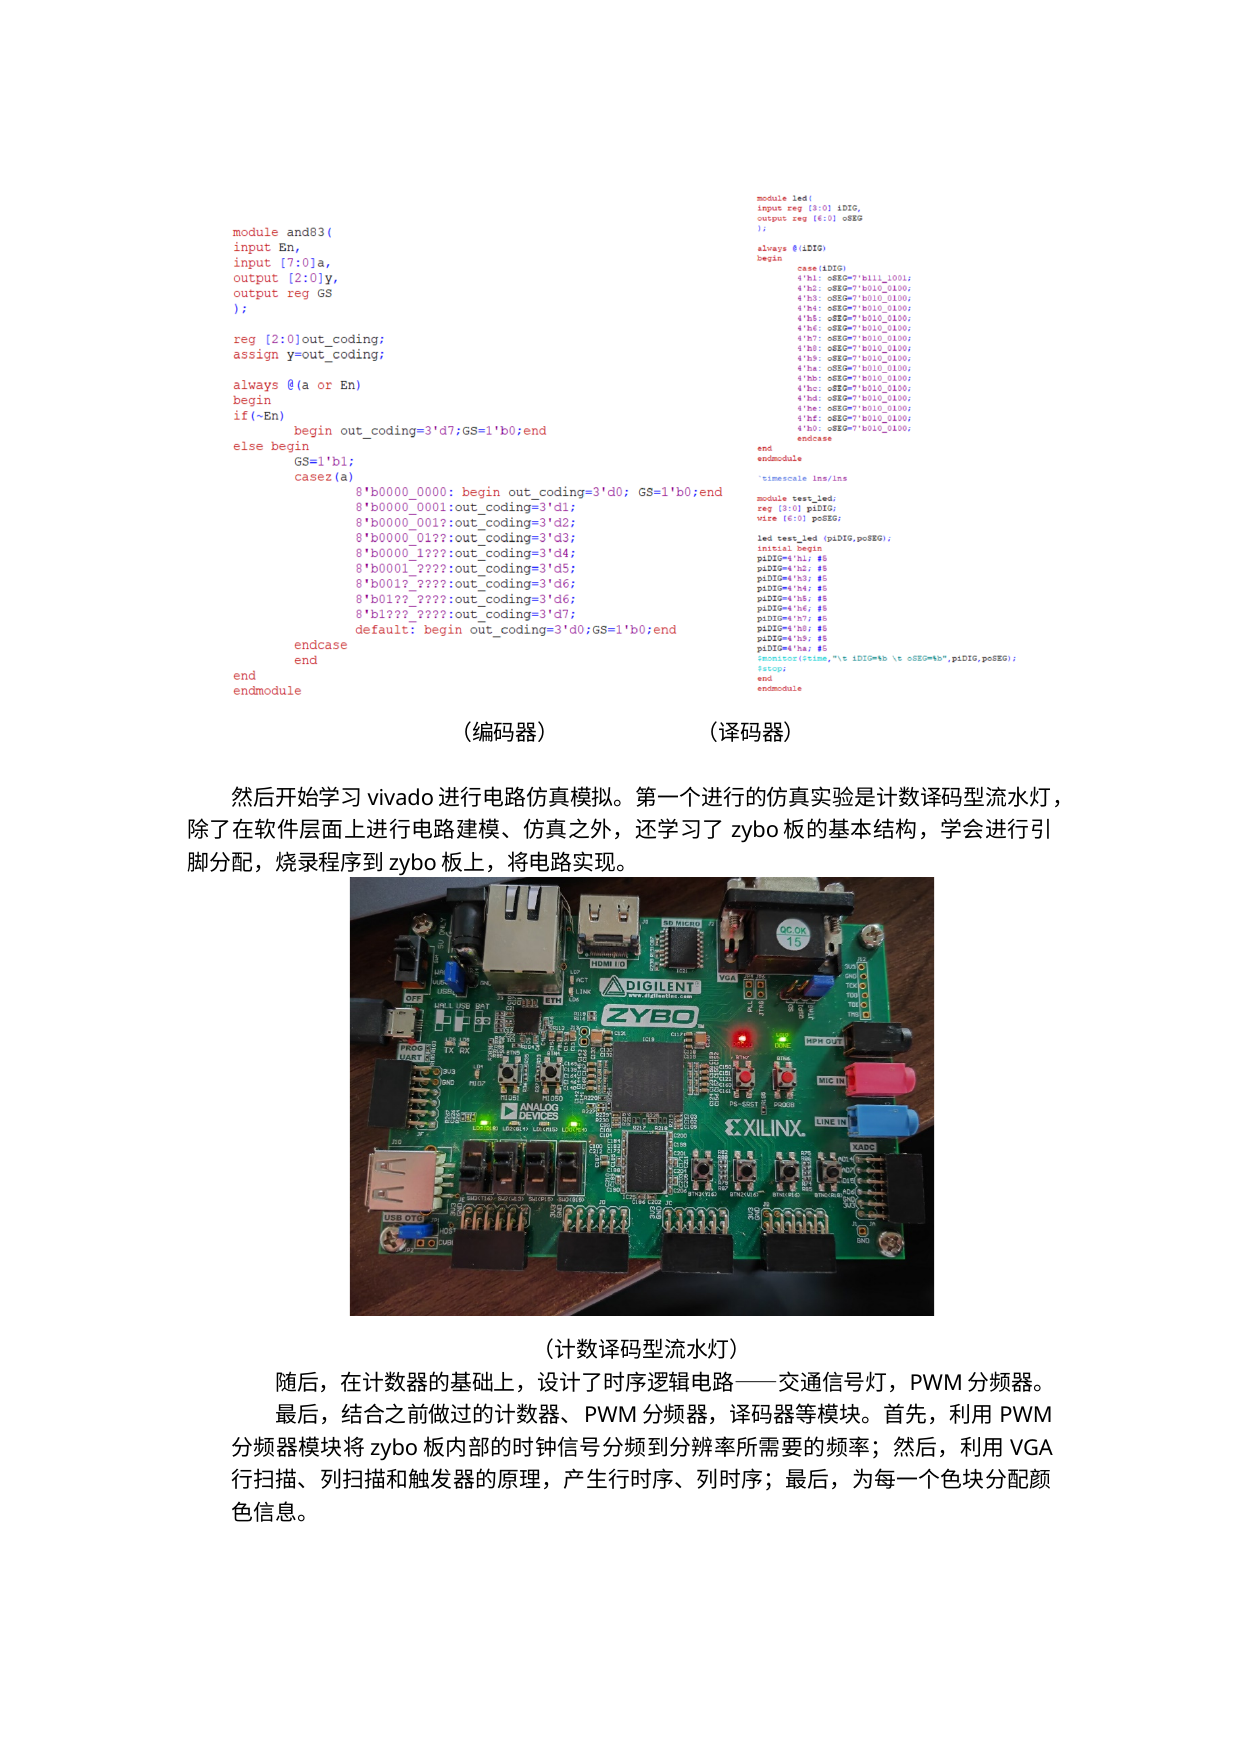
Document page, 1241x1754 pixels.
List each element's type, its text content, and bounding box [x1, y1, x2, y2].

text 然后开始学习vivado进行电路仿真模拟。第一个进行的仿真实验是计数译码型流水灯，除了在软件层面上进行电路建模、仿真之外，还学习了zybo板的基本结构，学会进行引脚分配，烧录程序到zybo板上，将电路实现。 [187, 779, 1053, 877]
picture [349, 877, 935, 1316]
text 随后，在计数器的基础上，设计了时序逻辑电路——交通信号灯，PWM分频器。 [231, 1364, 1053, 1397]
picture [231, 226, 745, 699]
text （计数译码型流水灯） [187, 1332, 1053, 1364]
text 最后，结合之前做过的计数器、PWM分频器，译码器等模块。首先，利用PWM分频器模块将zybo板内部的时钟信号分频到分辨率所需要的频率；然后，利用VGA行扫描、列扫描和触发器的原理，产生行时序、列时序；最后，为每一个色块分配颜色信息。 [231, 1397, 1053, 1527]
picture [756, 194, 1034, 699]
text （编码器） （译码器） [187, 714, 1053, 747]
